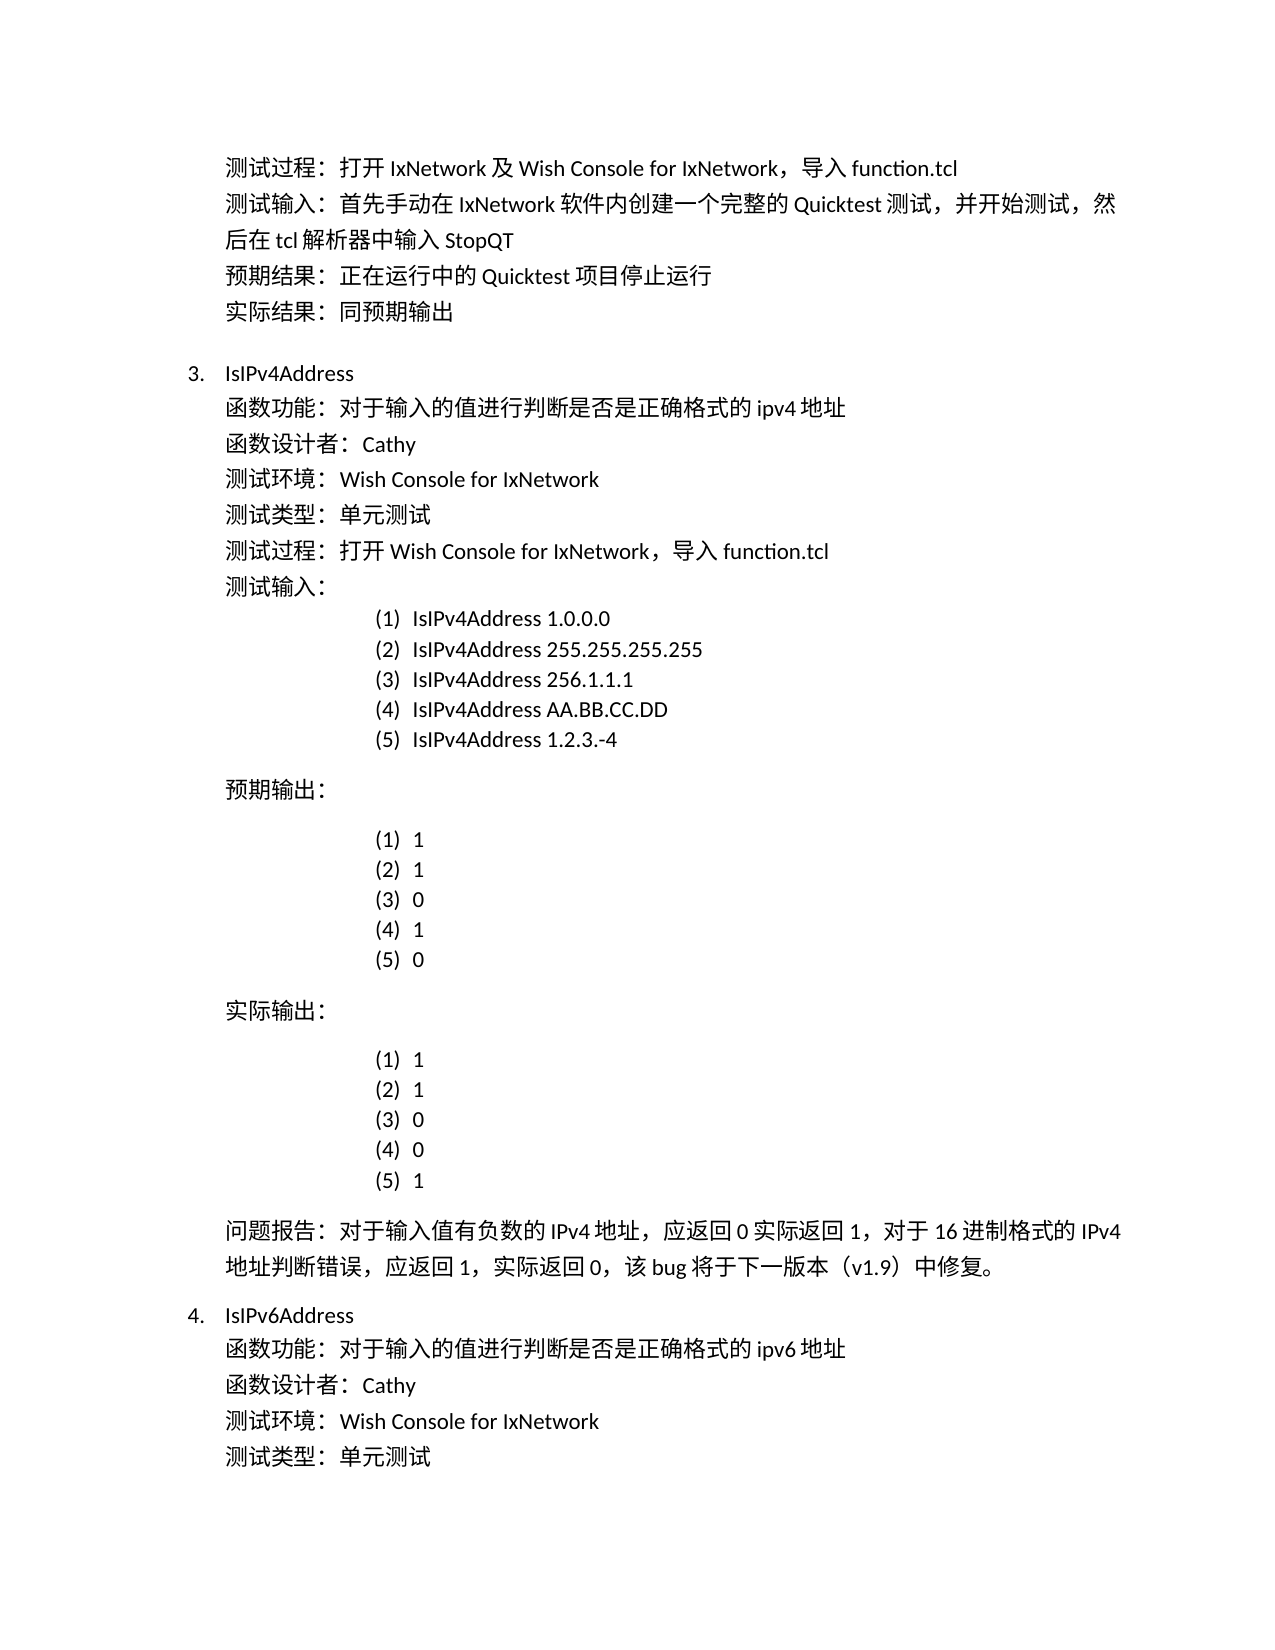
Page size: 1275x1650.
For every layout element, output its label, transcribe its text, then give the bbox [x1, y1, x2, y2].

list 测试类型：单元测试 [225, 1439, 1125, 1472]
list 实际结果：同预期输出 [225, 293, 1125, 327]
list 测试输入：首先手动在IxNetwork软件内创建一个完整的Quicktest测试，并开始测试，然后在tcl解析器中输入StopQT [225, 186, 1125, 255]
list 0 [375, 1105, 1125, 1133]
list 测试环境：Wish Console for IxNetwork [225, 1403, 1125, 1436]
list 1 [375, 855, 1125, 883]
list 1 [375, 915, 1125, 943]
list 0 [375, 1136, 1125, 1164]
text 预期输出： [225, 772, 1125, 806]
list IsIPv4Address 255.255.255.255 [375, 635, 1125, 663]
list 测试类型：单元测试 [225, 497, 1125, 530]
list 0 [375, 885, 1125, 913]
list 测试输入： [225, 569, 1125, 602]
list IsIPv4Address AA.BB.CC.DD [375, 695, 1125, 723]
list 测试过程：打开IxNetwork及Wish Console for IxNetwork，导入function.tcl [225, 150, 1125, 183]
list 函数功能：对于输入的值进行判断是否是正确格式的ipv6地址 [225, 1331, 1125, 1364]
list 1 [375, 1166, 1125, 1194]
list 函数功能：对于输入的值进行判断是否是正确格式的ipv4地址 [225, 389, 1125, 423]
list IsIPv4Address [187, 359, 1125, 387]
list 1 [375, 825, 1125, 853]
list IsIPv4Address 1.0.0.0 [375, 604, 1125, 633]
list 预期结果：正在运行中的Quicktest项目停止运行 [225, 257, 1125, 291]
text 实际输出： [225, 992, 1125, 1026]
text 问题报告：对于输入值有负数的IPv4地址，应返回0实际返回1，对于16进制格式的IPv4地址判断错误，应返回1，实际返回0，该bug将于下一版本（v1.9）中修复。 [225, 1213, 1125, 1282]
list 函数设计者：Cathy [225, 425, 1125, 459]
list IsIPv6Address [187, 1301, 1125, 1329]
list 测试环境：Wish Console for IxNetwork [225, 461, 1125, 494]
list 0 [375, 946, 1125, 974]
list 1 [375, 1045, 1125, 1073]
list IsIPv4Address 256.1.1.1 [375, 665, 1125, 693]
list 1 [375, 1075, 1125, 1103]
list 函数设计者：Cathy [225, 1367, 1125, 1400]
list IsIPv4Address 1.2.3.-4 [375, 725, 1125, 753]
list 测试过程：打开Wish Console for IxNetwork，导入function.tcl [225, 533, 1125, 566]
